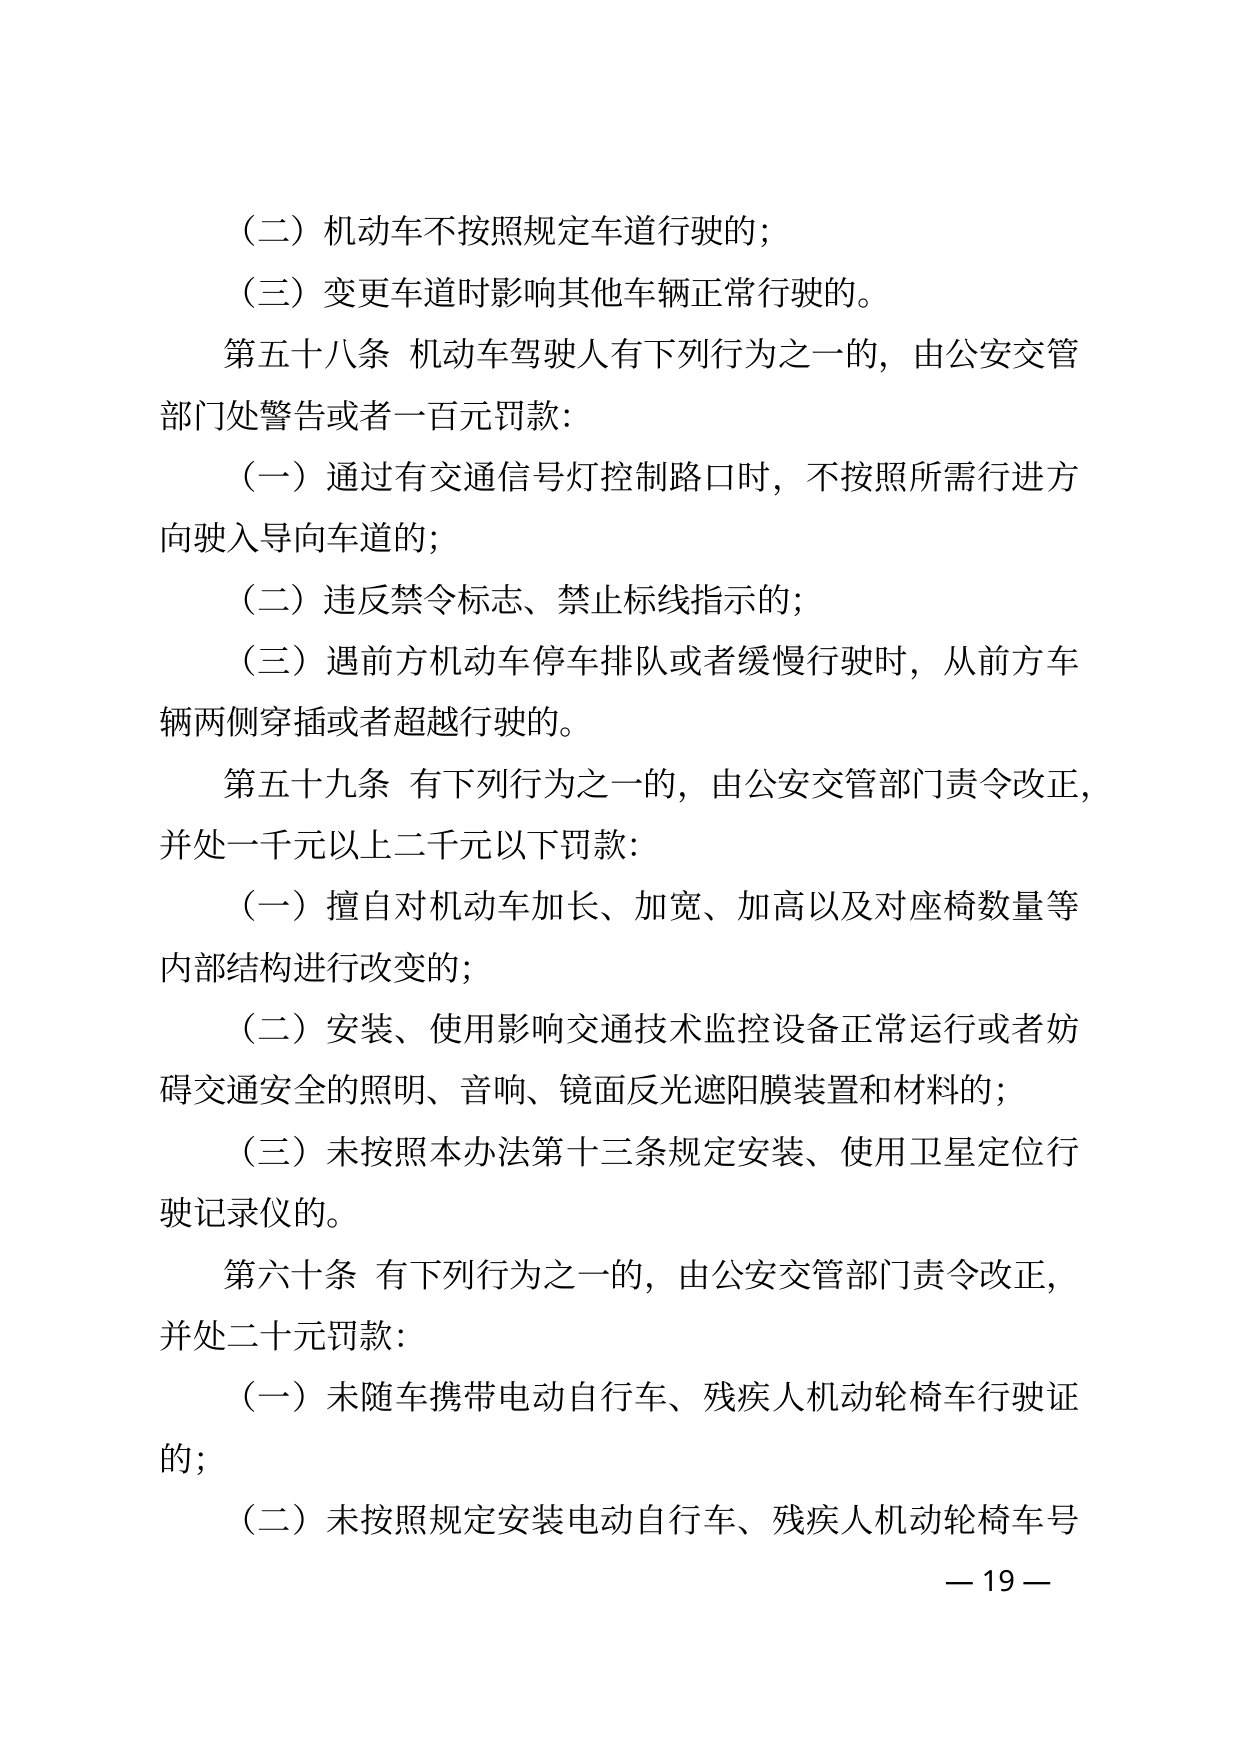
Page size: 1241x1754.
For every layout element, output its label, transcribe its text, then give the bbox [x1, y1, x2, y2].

text （二）违反禁令标志、禁止标线指示的； [159, 563, 1081, 624]
text （二）机动车不按照规定车道行驶的； [159, 195, 1081, 256]
text （三）变更车道时影响其他车辆正常行驶的。 [159, 256, 1081, 318]
text （一）未随车携带电动自行车、残疾人机动轮椅车行驶证的； [159, 1361, 1081, 1483]
text （三）未按照本办法第十三条规定安装、使用卫星定位行驶记录仪的。 [159, 1115, 1081, 1238]
text （三）遇前方机动车停车排队或者缓慢行驶时，从前方车辆两侧穿插或者超越行驶的。 [159, 624, 1081, 747]
text （一）擅自对机动车加长、加宽、加高以及对座椅数量等内部结构进行改变的； [159, 870, 1081, 992]
text 第六十条 有下列行为之一的，由公安交管部门责令改正，并处二十元罚款： [159, 1238, 1081, 1361]
text 第五十九条 有下列行为之一的，由公安交管部门责令改正，并处一千元以上二千元以下罚款： [159, 747, 1081, 870]
text 第五十八条 机动车驾驶人有下列行为之一的，由公安交管部门处警告或者一百元罚款： [159, 318, 1081, 440]
text （二）安装、使用影响交通技术监控设备正常运行或者妨碍交通安全的照明、音响、镜面反光遮阳膜装置和材料的； [159, 992, 1081, 1115]
text （一）通过有交通信号灯控制路口时，不按照所需行进方向驶入导向车道的； [159, 440, 1081, 563]
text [159, 1483, 1081, 1545]
